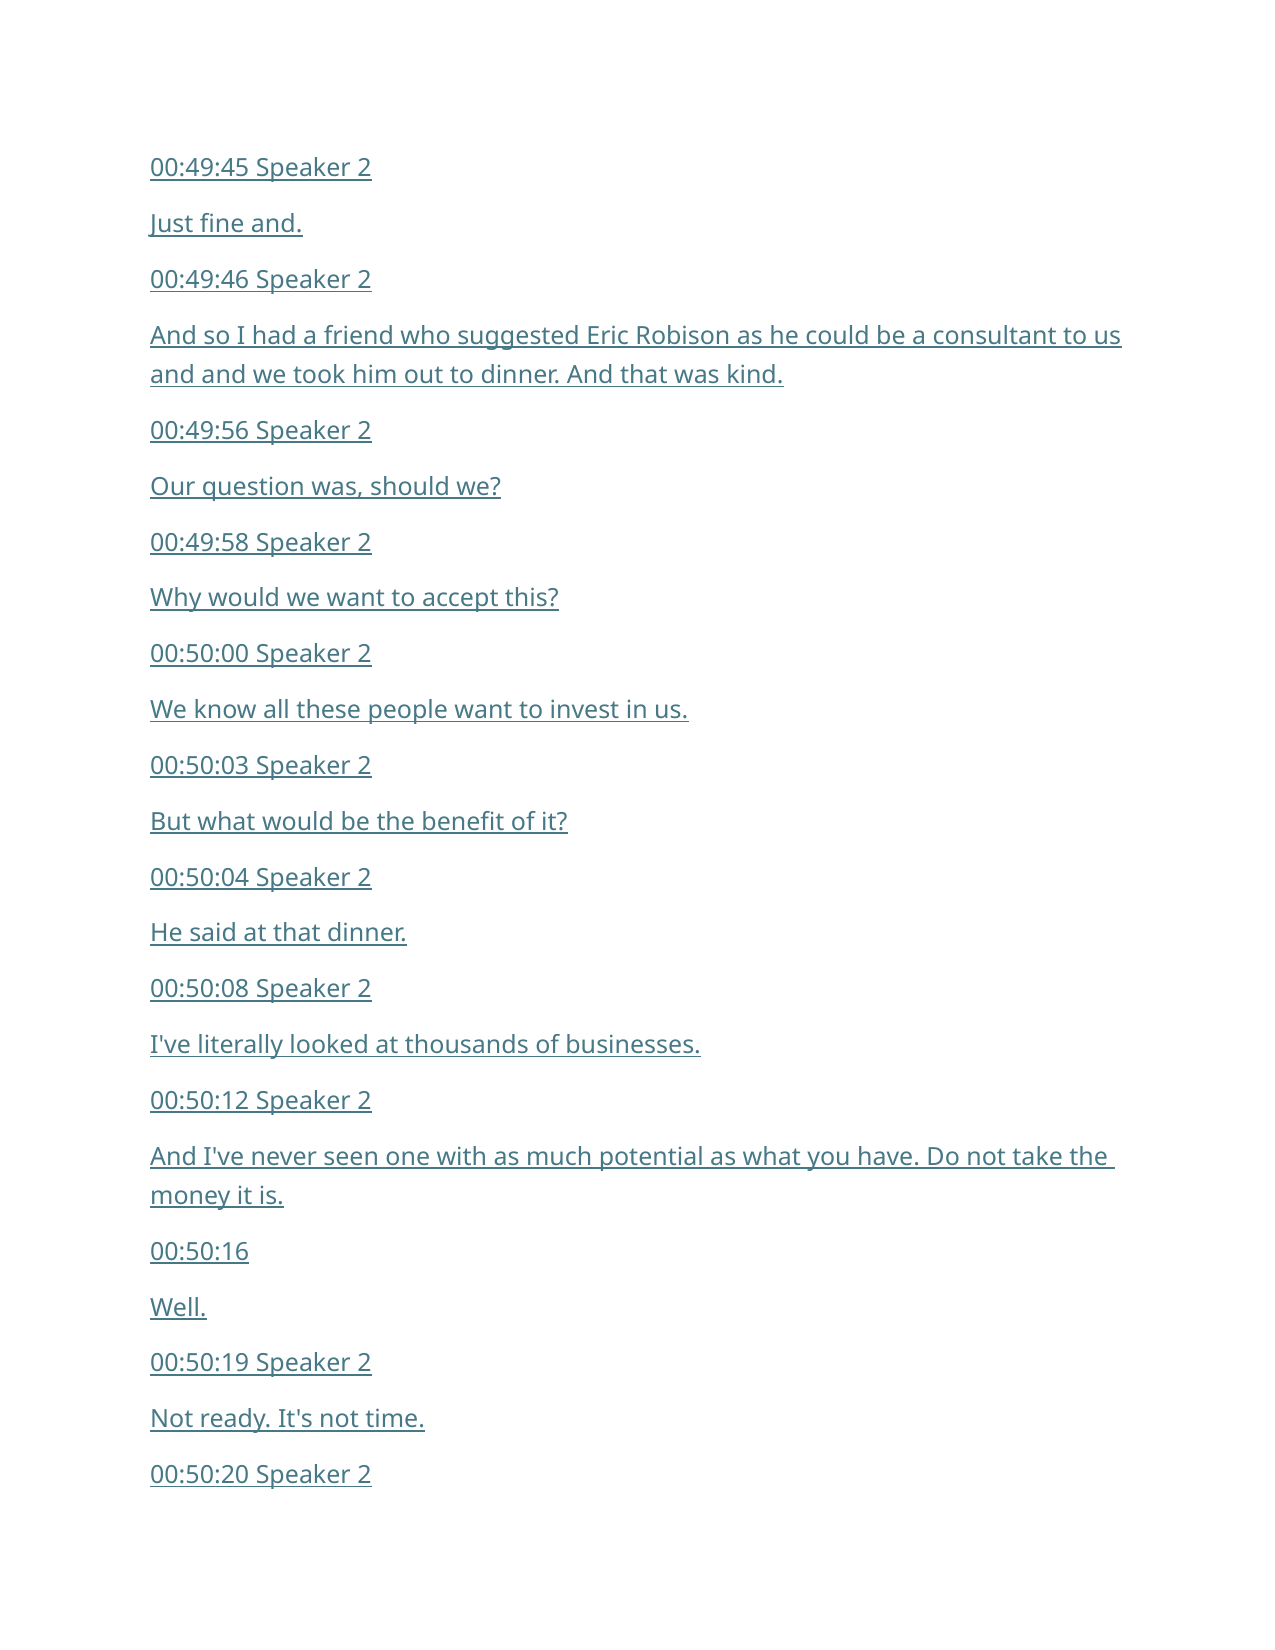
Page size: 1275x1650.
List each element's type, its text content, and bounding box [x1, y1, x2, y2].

text Our question was, should we? [150, 468, 1125, 502]
text 00:50:03 Speaker 2 [150, 747, 1125, 782]
text 00:49:45 Speaker 2 [150, 150, 1125, 184]
text I've literally looked at thousands of businesses. [150, 1027, 1125, 1061]
text Not ready. It's not time. [150, 1401, 1125, 1435]
text Just fine and. [150, 206, 1125, 240]
text We know all these people want to invest in us. [150, 692, 1125, 726]
text Well. [150, 1289, 1125, 1323]
text 00:50:19 Speaker 2 [150, 1345, 1125, 1379]
text 00:49:46 Speaker 2 [150, 262, 1125, 296]
text 00:50:04 Speaker 2 [150, 859, 1125, 893]
text 00:50:12 Speaker 2 [150, 1082, 1125, 1117]
text 00:50:00 Speaker 2 [150, 636, 1125, 670]
text Why would we want to accept this? [150, 580, 1125, 614]
text He said at that dinner. [150, 915, 1125, 949]
text 00:50:20 Speaker 2 [150, 1457, 1125, 1491]
text And I've never seen one with as much potential as what you have. Do not take the money it is. [150, 1138, 1125, 1212]
text 00:49:56 Speaker 2 [150, 412, 1125, 447]
text And so I had a friend who suggested Eric Robison as he could be a consultant to us and and we took him out to dinner. And that was kind. [150, 317, 1125, 391]
text But what would be the benefit of it? [150, 803, 1125, 837]
text 00:50:08 Speaker 2 [150, 971, 1125, 1005]
text 00:50:16 [150, 1233, 1125, 1267]
text 00:49:58 Speaker 2 [150, 524, 1125, 558]
